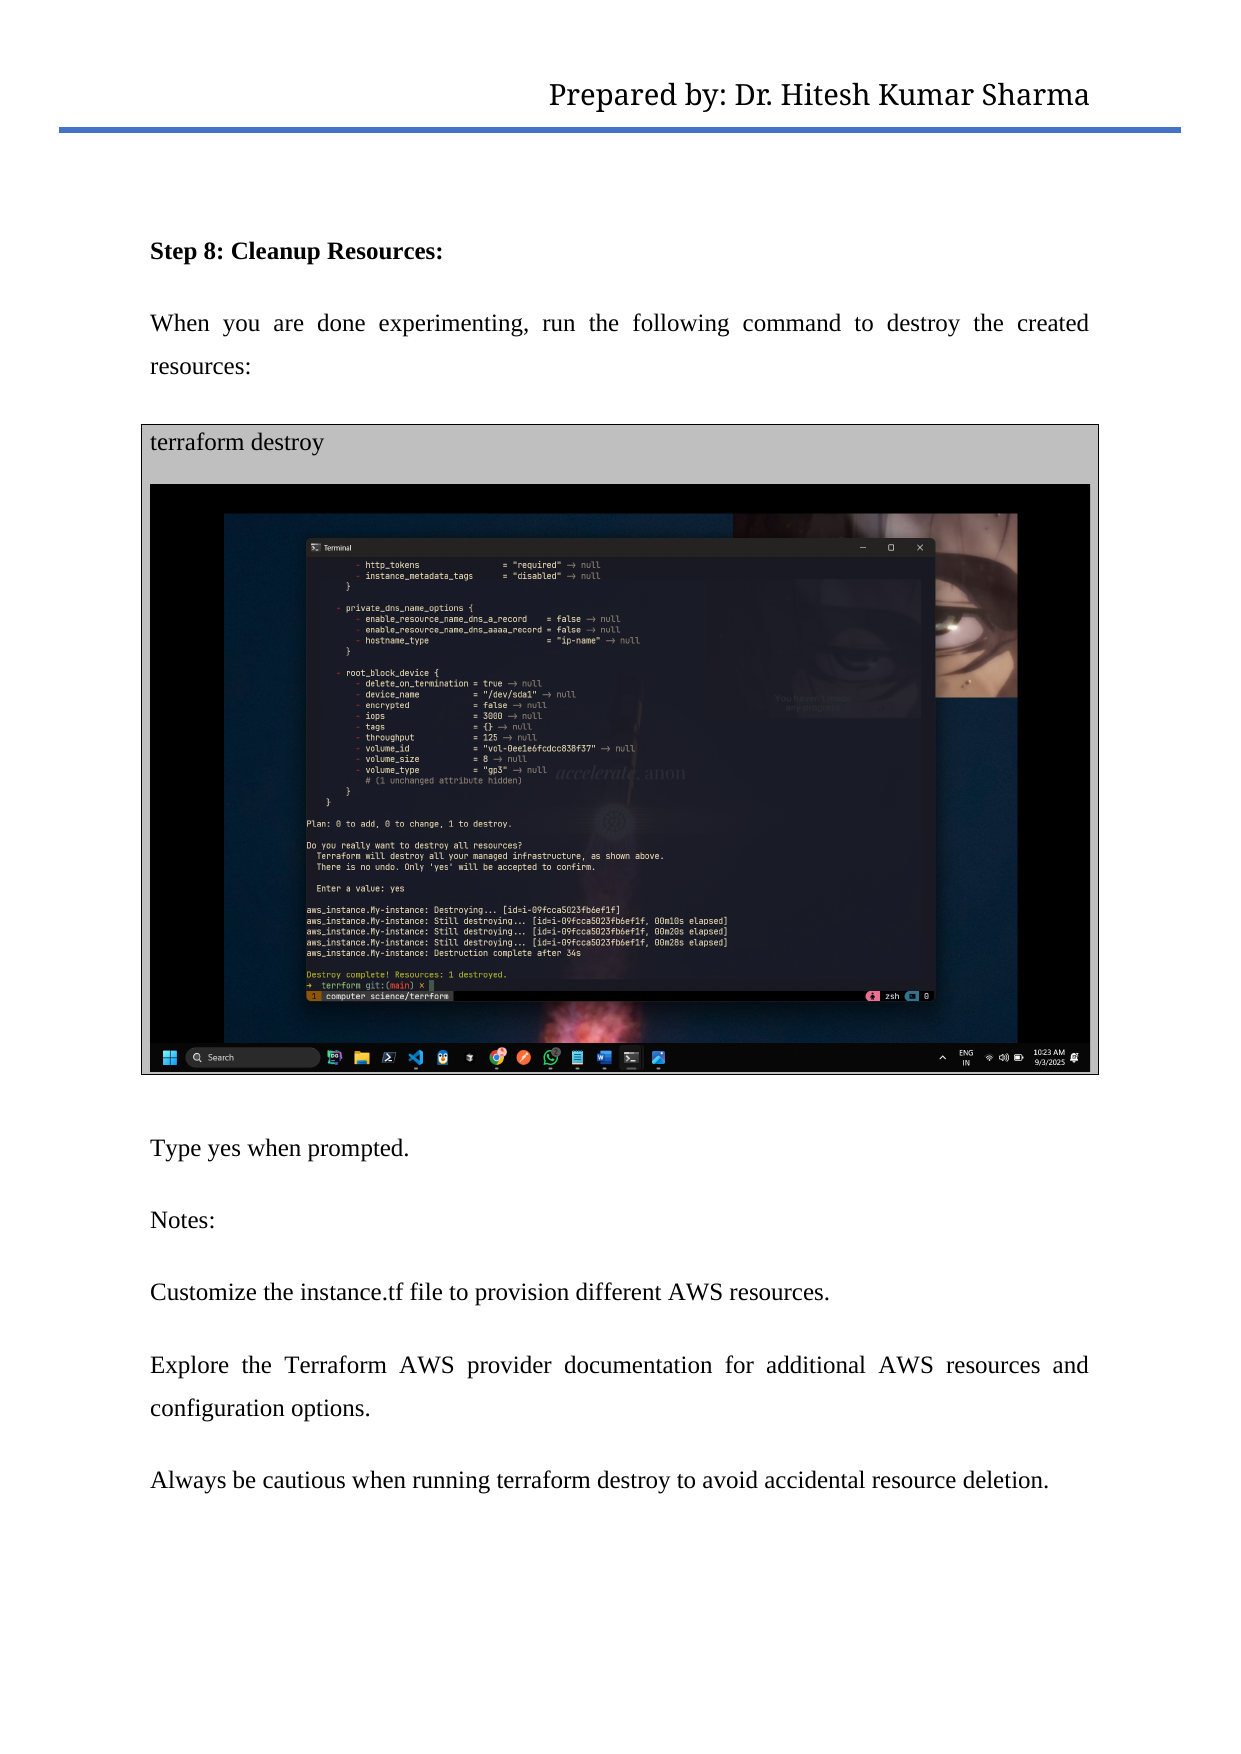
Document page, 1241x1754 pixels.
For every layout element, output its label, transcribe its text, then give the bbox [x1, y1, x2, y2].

picture [150, 484, 1091, 1072]
text When you are done experimenting, run the following command to destroy the created resources: [150, 308, 1090, 380]
text Type yes when prompted. [150, 1133, 1090, 1162]
text Explore the Terraform AWS provider documentation for additional AWS resources and configuration options. [150, 1350, 1090, 1422]
text terraform destroy [142, 425, 1098, 456]
text Always be cautious when running terraform destroy to avoid accidental resource deletion. [150, 1465, 1090, 1494]
text Step 8: Cleanup Resources: [150, 236, 1090, 265]
text Notes: [150, 1205, 1090, 1234]
text Customize the instance.tf file to provision different AWS resources. [150, 1277, 1090, 1306]
